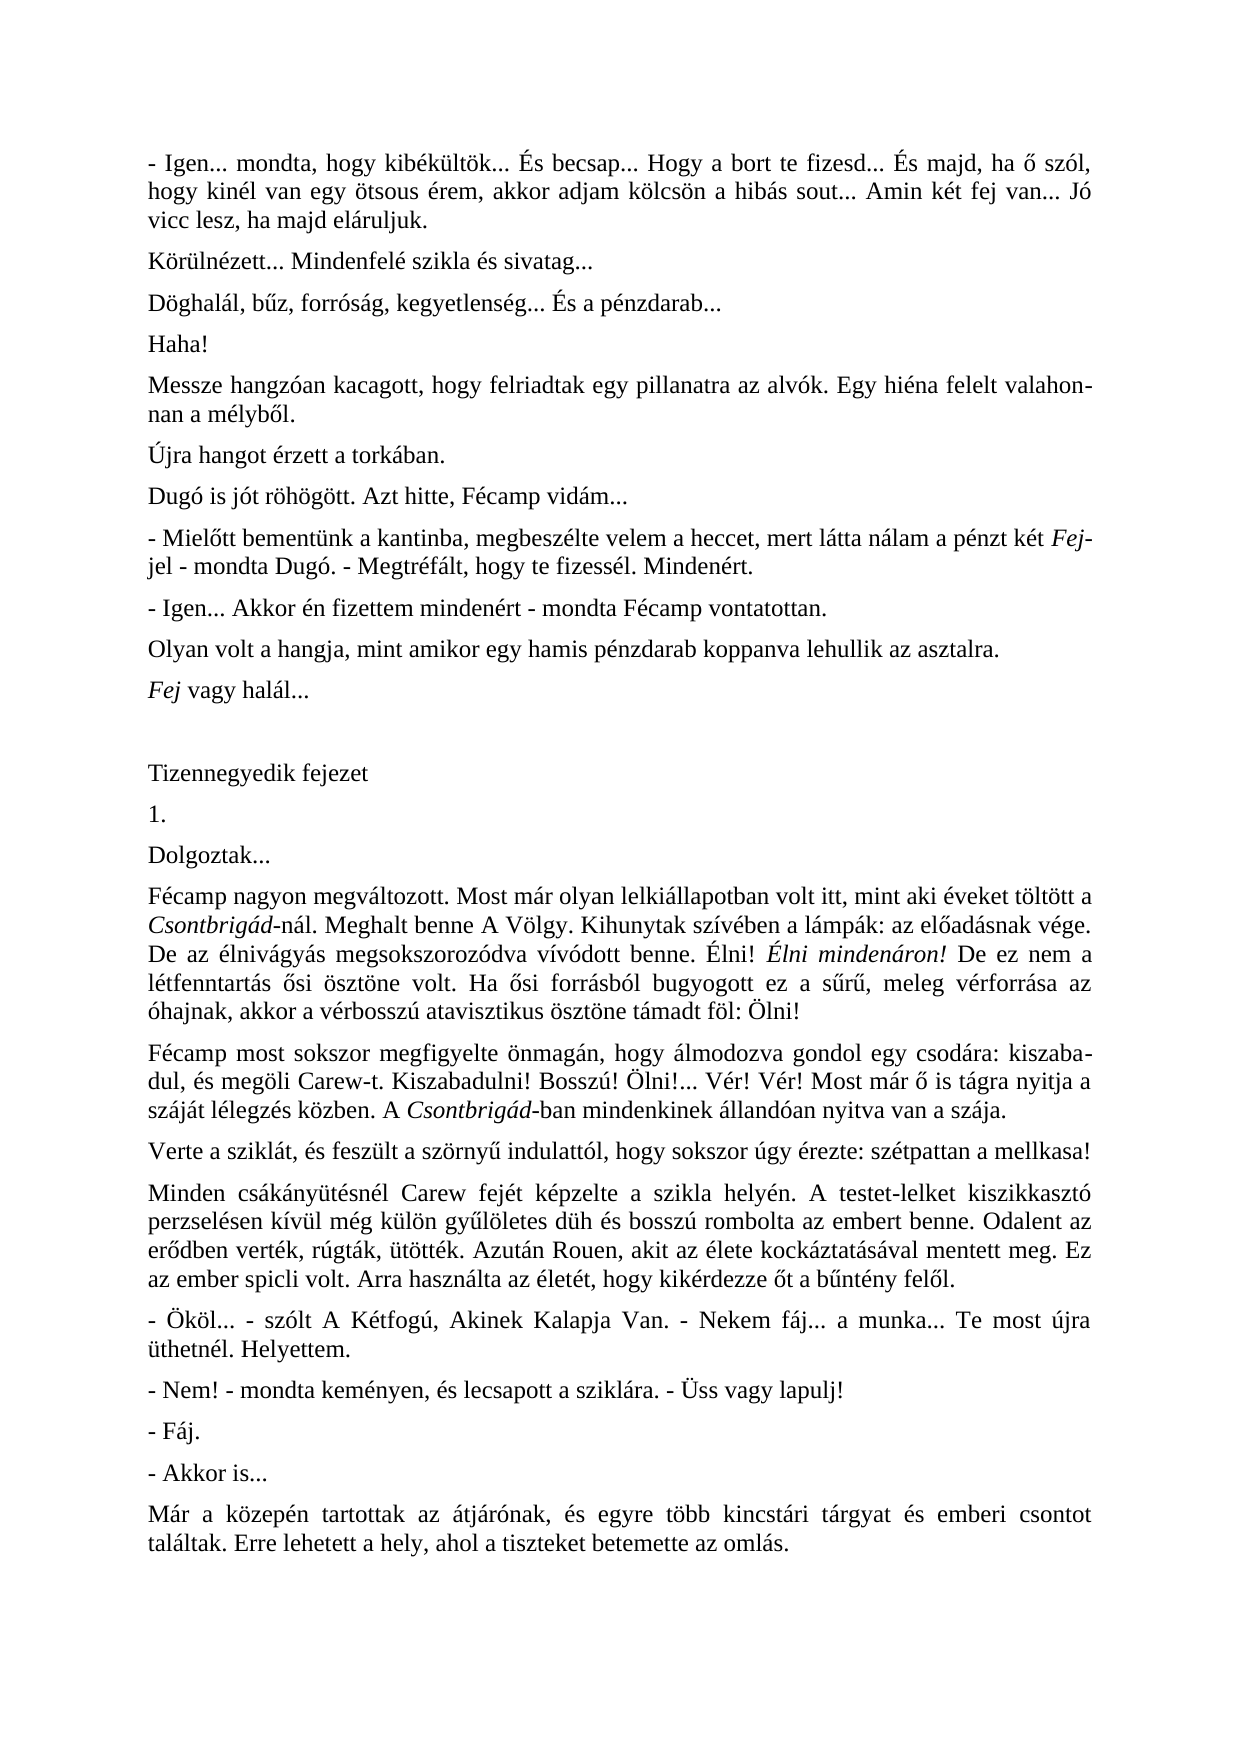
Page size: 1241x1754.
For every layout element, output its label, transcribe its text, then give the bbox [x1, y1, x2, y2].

text Fécamp most sokszor megfigyelte önmagán, hogy álmodozva gondol egy csodára: kiszabadul, és megöli Carew-t. Kiszabadulni! Bosszú! Ölni!... Vér! Vér! Most már ő is tágra nyitja a száját lélegzés közben. A Csontbrigád-ban mindenkinek állandóan nyitva van a szája. [148, 1038, 1093, 1124]
text - Nem! - mondta keményen, és lecsapott a sziklára. - Üss vagy lapulj! [148, 1375, 1093, 1404]
subtitle 1. [148, 799, 1093, 828]
text Fécamp nagyon megváltozott. Most már olyan lelkiállapotban volt itt, mint aki éveket töltött a Csontbrigád-nál. Meghalt benne A Völgy. Kihunytak szívében a lámpák: az előadásnak vége. De az élnivágyás megsokszorozódva vívódott benne. Élni! Élni mindenáron! De ez nem a létfenntartás ősi ösztöne volt. Ha ősi forrásból bugyogott ez a sűrű, meleg vérforrása az óhajnak, akkor a vérbosszú atavisztikus ösztöne támadt föl: Ölni! [148, 881, 1093, 1025]
text Körülnézett... Mindenfelé szikla és sivatag... [148, 246, 1093, 275]
text Fej vagy halál... [148, 675, 1093, 704]
text - Mielőtt bementünk a kantinba, megbeszélte velem a heccet, mert látta nálam a pénzt két Fej-jel - mondta Dugó. - Megtréfált, hogy te fizessél. Mindenért. [148, 523, 1093, 580]
text Olyan volt a hangja, mint amikor egy hamis pénzdarab koppanva lehullik az asztalra. [148, 634, 1093, 663]
text Messze hangzóan kacagott, hogy felriadtak egy pillanatra az alvók. Egy hiéna felelt valahonnan a mélyből. [148, 370, 1093, 428]
text Már a közepén tartottak az átjárónak, és egyre több kincstári tárgyat és emberi csontot találtak. Erre lehetett a hely, ahol a tiszteket betemette az omlás. [148, 1499, 1093, 1556]
text - Igen... mondta, hogy kibékültök... És becsap... Hogy a bort te fizesd... És majd, ha ő szól, hogy kinél van egy ötsous érem, akkor adjam kölcsön a hibás sout... Amin két fej van... Jó vicc lesz, ha majd eláruljuk. [148, 148, 1093, 234]
subtitle Tizennegyedik fejezet [148, 758, 1093, 786]
text - Fáj. [148, 1416, 1093, 1445]
text Újra hangot érzett a torkában. [148, 440, 1093, 469]
text Verte a sziklát, és feszült a szörnyű indulattól, hogy sokszor úgy érezte: szétpattan a mellkasa! [148, 1136, 1093, 1165]
text Döghalál, bűz, forróság, kegyetlenség... És a pénzdarab... [148, 288, 1093, 316]
text - Ököl... - szólt A Kétfogú, Akinek Kalapja Van. - Nekem fáj... a munka... Te most újra üthetnél. Helyettem. [148, 1305, 1093, 1363]
text - Igen... Akkor én fizettem mindenért - mondta Fécamp vontatottan. [148, 593, 1093, 621]
text - Akkor is... [148, 1458, 1093, 1486]
text Minden csákányütésnél Carew fejét képzelte a szikla helyén. A testet-lelket kiszikkasztó perzselésen kívül még külön gyűlöletes düh és bosszú rombolta az embert benne. Odalent az erődben verték, rúgták, ütötték. Azután Rouen, akit az élete kockáztatásával mentett meg. Ez az ember spicli volt. Arra használta az életét, hogy kikérdezze őt a bűntény felől. [148, 1178, 1093, 1293]
text Dolgoztak... [148, 840, 1093, 869]
text Haha! [148, 329, 1093, 358]
text Dugó is jót röhögött. Azt hitte, Fécamp vidám... [148, 481, 1093, 510]
